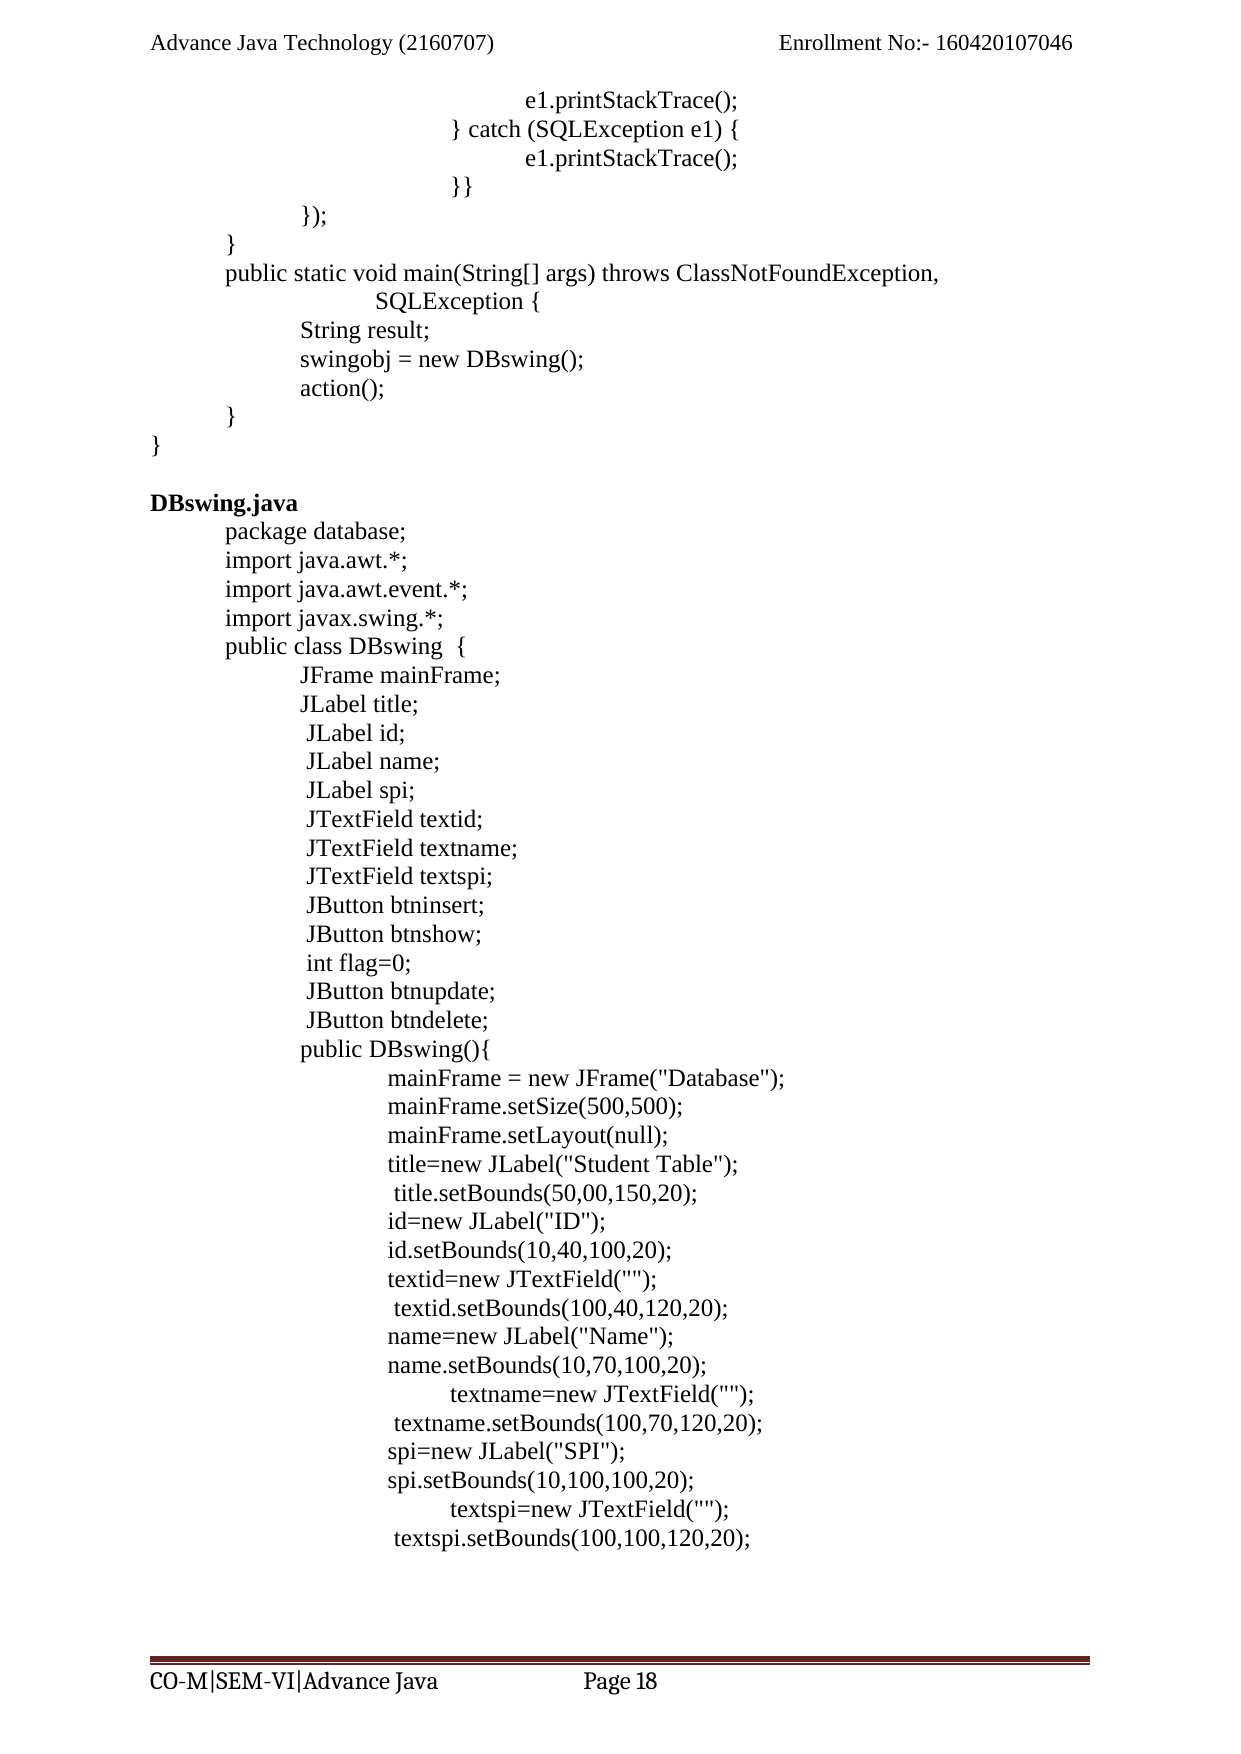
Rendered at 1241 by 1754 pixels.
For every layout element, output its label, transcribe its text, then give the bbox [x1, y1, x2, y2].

text }} [150, 171, 1090, 200]
text e1.printStackTrace(); [150, 85, 1090, 114]
text mainFrame.setSize(500,500); [150, 1091, 1090, 1120]
text JButton btninsert; [150, 890, 1090, 919]
text JFrame mainFrame; [150, 660, 1090, 689]
text spi.setBounds(10,100,100,20); [150, 1465, 1090, 1494]
text textid.setBounds(100,40,120,20); [150, 1293, 1090, 1321]
text } [150, 229, 1090, 258]
text }); [150, 200, 1090, 229]
text import java.awt.*; [150, 545, 1090, 574]
text JLabel title; [150, 689, 1090, 718]
text action(); [150, 373, 1090, 401]
text JButton btnshow; [150, 919, 1090, 948]
text textid=new JTextField(""); [150, 1264, 1090, 1293]
text id.setBounds(10,40,100,20); [150, 1235, 1090, 1264]
text spi=new JLabel("SPI"); [150, 1436, 1090, 1465]
text public static void main(String[] args) throws ClassNotFoundException, [150, 258, 1090, 286]
text JLabel name; [150, 746, 1090, 775]
text JTextField textspi; [150, 861, 1090, 890]
text import java.awt.event.*; [150, 574, 1090, 603]
text } [150, 430, 1090, 459]
text } [150, 401, 1090, 430]
text DBswing.java [150, 488, 1090, 516]
text SQLException { [150, 286, 1090, 315]
text title=new JLabel("Student Table"); [150, 1149, 1090, 1178]
text int flag=0; [150, 948, 1090, 976]
text package database; [150, 516, 1090, 545]
text mainFrame = new JFrame("Database"); [150, 1063, 1090, 1091]
text JLabel id; [150, 718, 1090, 746]
text swingobj = new DBswing(); [150, 344, 1090, 373]
text String result; [150, 315, 1090, 344]
text JButton btndelete; [150, 1005, 1090, 1034]
text id=new JLabel("ID"); [150, 1206, 1090, 1235]
text JLabel spi; [150, 775, 1090, 804]
text name=new JLabel("Name"); [150, 1321, 1090, 1350]
text public DBswing(){ [150, 1034, 1090, 1063]
text textspi=new JTextField(""); [150, 1494, 1090, 1523]
text name.setBounds(10,70,100,20); [150, 1350, 1090, 1379]
text JTextField textid; [150, 804, 1090, 833]
text mainFrame.setLayout(null); [150, 1120, 1090, 1149]
text JTextField textname; [150, 833, 1090, 861]
text textname.setBounds(100,70,120,20); [150, 1408, 1090, 1436]
text JButton btnupdate; [150, 976, 1090, 1005]
text import javax.swing.*; [150, 603, 1090, 631]
text public class DBswing { [150, 631, 1090, 660]
text textspi.setBounds(100,100,120,20); [150, 1523, 1090, 1551]
text textname=new JTextField(""); [150, 1379, 1090, 1408]
text title.setBounds(50,00,150,20); [150, 1178, 1090, 1206]
text e1.printStackTrace(); [150, 143, 1090, 171]
text } catch (SQLException e1) { [150, 114, 1090, 143]
